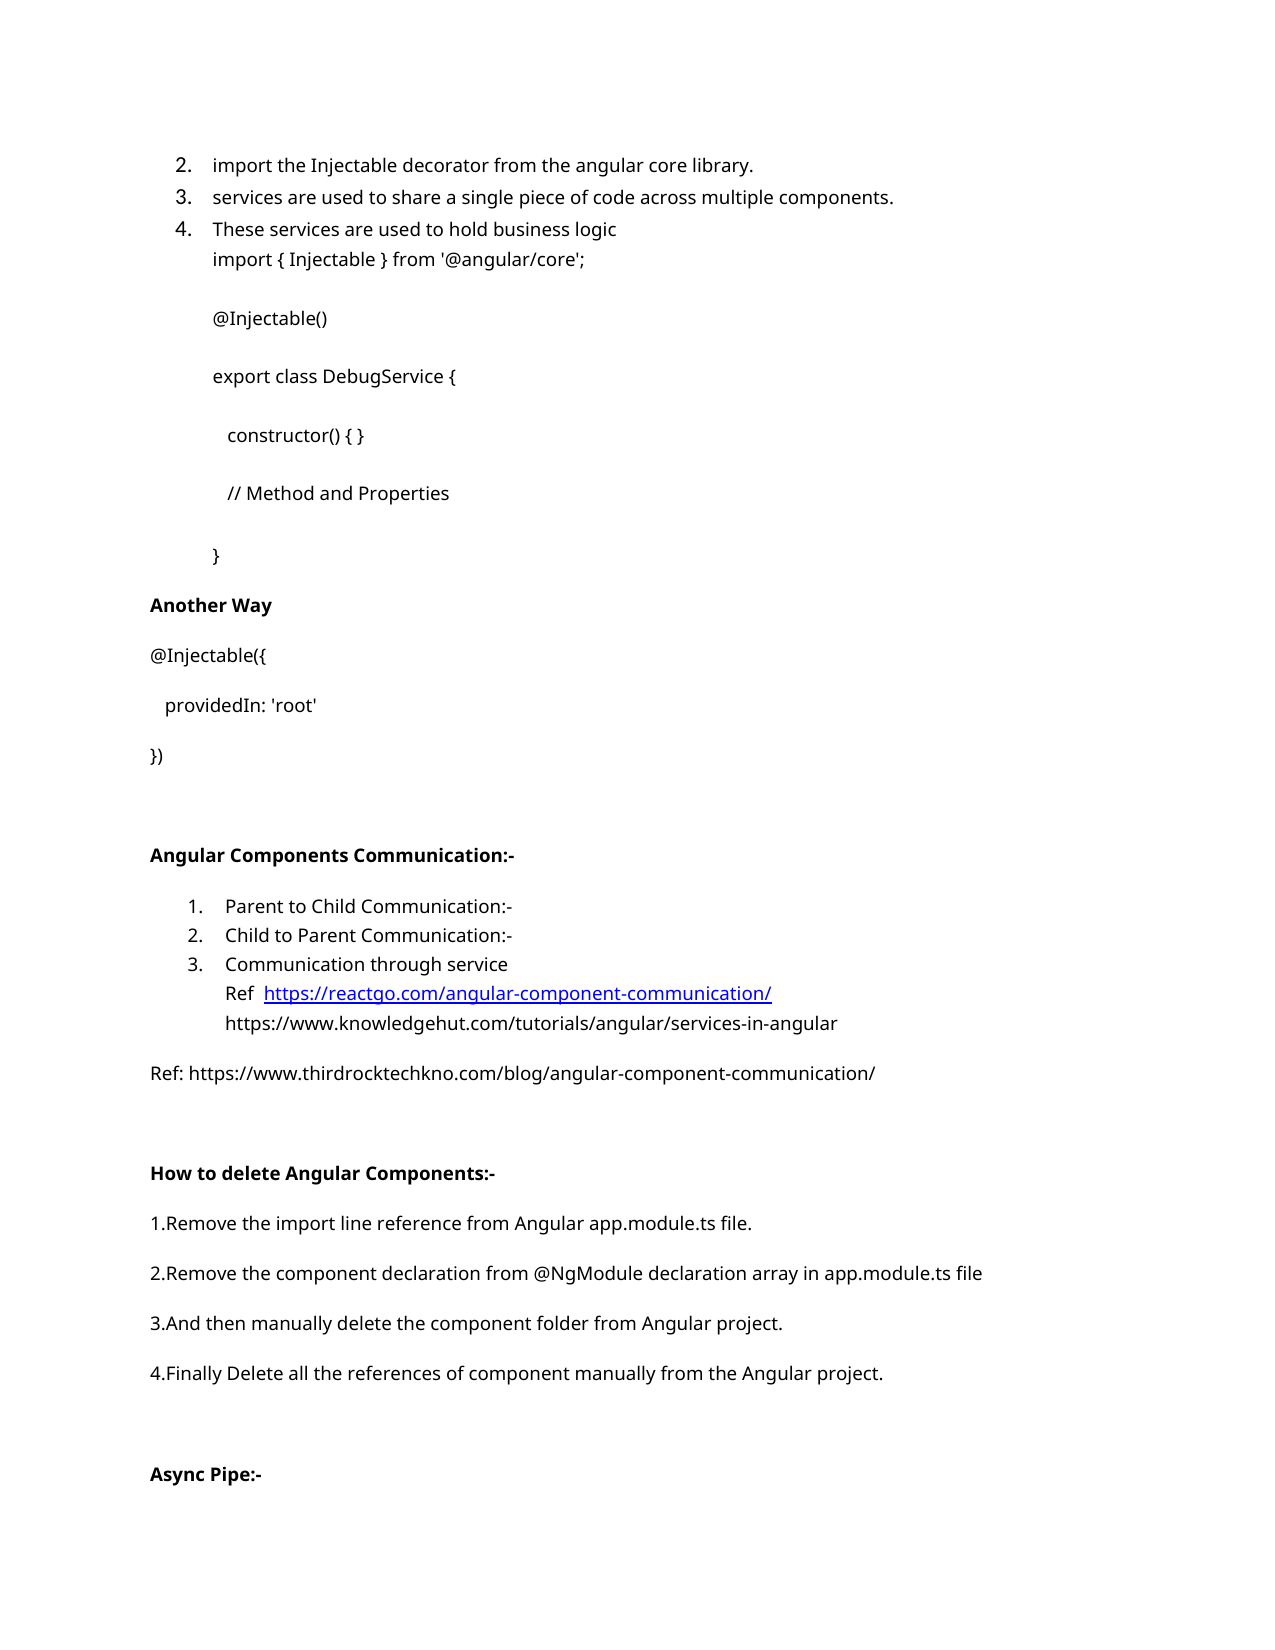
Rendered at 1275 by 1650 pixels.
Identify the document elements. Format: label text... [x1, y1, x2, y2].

text 4.Finally Delete all the references of component manually from the Angular project. [150, 1361, 1125, 1386]
list import the Injectable decorator from the angular core library. [175, 150, 1125, 178]
list export class DebugService { [212, 364, 1125, 389]
list Child to Parent Communication:- [187, 922, 1125, 948]
text providedIn: 'root' [150, 692, 1125, 718]
text Ref: https://www.thirdrocktechkno.com/blog/angular-component-communication/ [150, 1060, 1125, 1086]
list Ref https://reactgo.com/angular-component-communication/ [225, 981, 1125, 1006]
list services are used to share a single piece of code across multiple components. [175, 182, 1125, 210]
list constructor() { } [212, 422, 1125, 448]
text 2.Remove the component declaration from @NgModule declaration array in app.module.ts file [150, 1261, 1125, 1286]
text }) [150, 743, 1125, 768]
text Async Pipe:- [150, 1461, 1125, 1486]
list Communication through service [187, 951, 1125, 977]
text @Injectable({ [150, 642, 1125, 668]
list // Method and Properties [212, 481, 1125, 506]
list These services are used to hold business logic [175, 214, 1125, 242]
list @Injectable() [212, 305, 1125, 331]
text How to delete Angular Components:- [150, 1160, 1125, 1186]
list Parent to Child Communication:- [187, 893, 1125, 918]
list https://www.knowledgehut.com/tutorials/angular/services-in-angular [225, 1010, 1125, 1036]
list import { Injectable } from '@angular/core'; [212, 247, 1125, 272]
text 1.Remove the import line reference from Angular app.module.ts file. [150, 1210, 1125, 1236]
list } [212, 542, 1125, 568]
text Another Way [150, 592, 1125, 618]
text 3.And then manually delete the component folder from Angular project. [150, 1311, 1125, 1336]
text Angular Components Communication:- [150, 843, 1125, 868]
